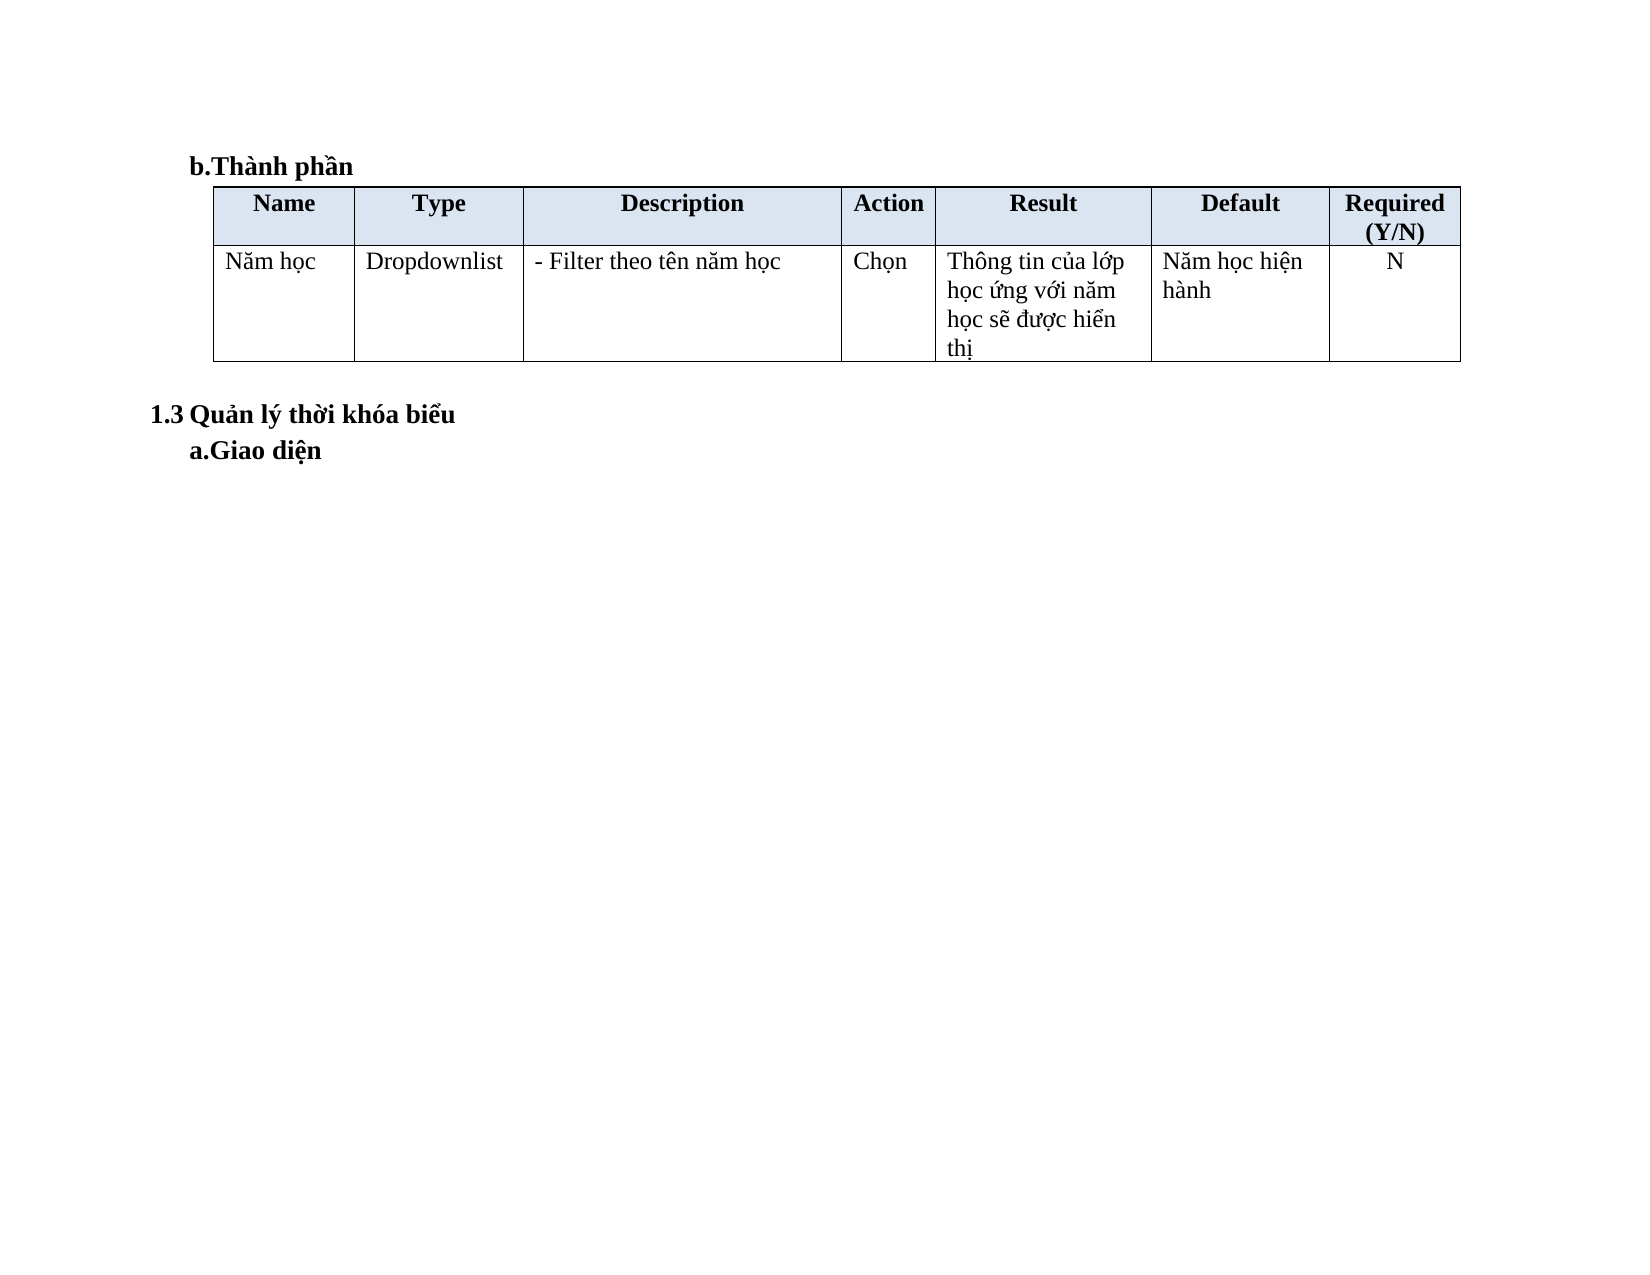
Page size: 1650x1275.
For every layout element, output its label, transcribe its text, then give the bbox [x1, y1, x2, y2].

list a.Giao diện [189, 434, 1500, 465]
table_header Result [936, 188, 1151, 245]
list Quản lý thời khóa biểu [150, 398, 1500, 429]
table_cell Thông tin của lớp học ứng với năm học sẽ được hiển thị [936, 246, 1151, 361]
table_header Action [842, 188, 935, 245]
table_cell Chọn [842, 246, 935, 361]
table_header Name [214, 188, 354, 245]
table_header Description [524, 188, 841, 245]
table_header Type [355, 188, 523, 245]
table_cell - Filter theo tên năm học [524, 246, 841, 361]
table_header Default [1152, 188, 1329, 245]
table_cell Năm học [214, 246, 354, 361]
table_cell Năm học hiện hành [1152, 246, 1329, 361]
table_header Required (Y/N) [1330, 188, 1460, 245]
table_cell Dropdownlist [355, 246, 523, 361]
list b.Thành phần [189, 150, 1500, 181]
table_cell N [1330, 246, 1460, 361]
